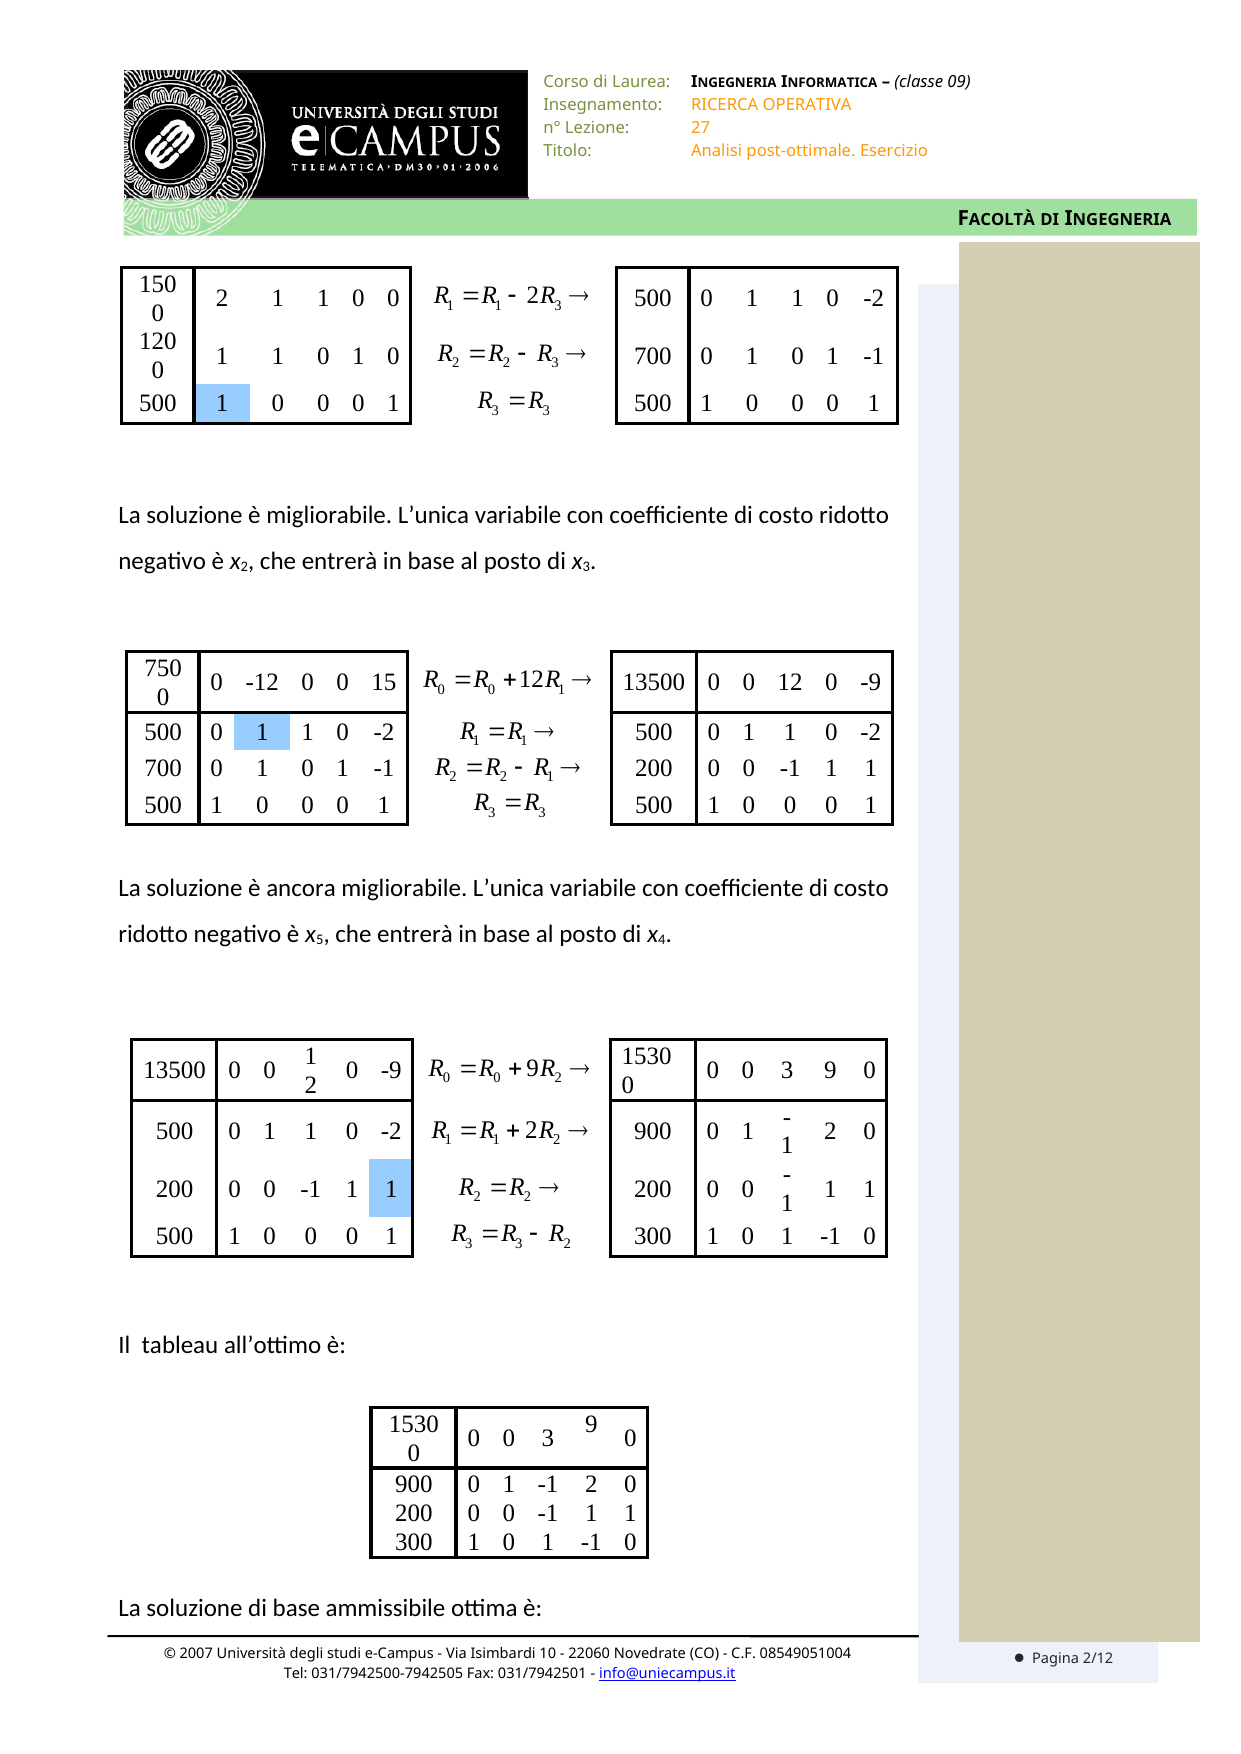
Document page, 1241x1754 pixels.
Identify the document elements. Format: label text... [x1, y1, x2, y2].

table_cell 500 [128, 786, 197, 823]
table_cell -1 [526, 1498, 569, 1527]
table_cell 0 [250, 384, 306, 422]
table_cell 1 [252, 1102, 287, 1159]
table_cell 500 [133, 1217, 215, 1254]
table_cell 1 [201, 786, 234, 823]
table_header 0 [491, 1409, 526, 1466]
table_cell 1 [724, 326, 780, 384]
table_cell 0 [724, 384, 780, 422]
table_cell 1 [850, 384, 896, 422]
table_cell 0 [698, 750, 731, 786]
table_cell 0 [814, 786, 849, 823]
table_header 0 [201, 653, 234, 711]
table_cell -2 [369, 1102, 411, 1159]
table_cell 1 [290, 714, 325, 750]
table_header 0 [325, 653, 360, 711]
table_cell 2 [569, 1470, 613, 1498]
table_cell 1 [287, 1102, 334, 1159]
table_cell 1 [334, 1159, 369, 1217]
table_header 3 [526, 1409, 569, 1466]
table_header 0 [252, 1041, 287, 1099]
table_cell 1 [697, 1217, 730, 1254]
table_cell 1 [306, 269, 341, 326]
table_cell 0 [691, 269, 724, 326]
text La soluzione è migliorabile. L’unica variabile con coefficiente di costo ridotto negativo è x2, che entrerà in base al posto di x3. [118, 499, 901, 575]
table_header 0 [334, 1041, 369, 1099]
table_cell -1 [850, 326, 896, 384]
table_header 9 [809, 1041, 852, 1099]
table_header -12 [234, 653, 290, 711]
table_header [409, 650, 610, 711]
table_cell [412, 384, 615, 422]
table_cell 0 [376, 326, 409, 384]
table_cell 1 [196, 326, 250, 384]
table_cell 500 [133, 1102, 215, 1159]
table_cell 1 [369, 1217, 411, 1254]
table_cell 200 [133, 1159, 215, 1217]
table_cell 0 [766, 786, 814, 823]
table_cell 1 [849, 750, 891, 786]
table_cell 2 [196, 269, 250, 326]
table_cell 0 [306, 384, 341, 422]
table_cell 0 [780, 326, 815, 384]
table_header 12 [766, 653, 814, 711]
table_cell 900 [612, 1102, 694, 1159]
table_cell 200 [612, 1159, 694, 1217]
table_cell 0 [691, 326, 724, 384]
table_header 7500 [128, 653, 197, 711]
table_cell 1 [234, 750, 290, 786]
table_cell [414, 1159, 609, 1217]
table_cell 1500 [123, 269, 192, 326]
table_cell 0 [376, 269, 409, 326]
table_cell 1 [218, 1217, 252, 1254]
table_cell [412, 326, 615, 384]
table_header 0 [698, 653, 731, 711]
table_cell 0 [252, 1159, 287, 1217]
table_header 12 [287, 1041, 334, 1099]
table_cell 1 [809, 1159, 852, 1217]
picture [123, 69, 1197, 236]
text La soluzione di base ammissibile ottima è: [118, 1593, 901, 1623]
table_cell 0 [201, 750, 234, 786]
table_cell 700 [128, 750, 197, 786]
table_cell 1 [613, 1498, 646, 1527]
table_cell -1 [526, 1470, 569, 1498]
table_cell -1 [766, 750, 814, 786]
table_cell -2 [360, 714, 406, 750]
table_cell 0 [698, 714, 731, 750]
table_cell 500 [618, 384, 687, 422]
table_cell 1 [325, 750, 360, 786]
table_cell 1 [250, 269, 306, 326]
table_cell 1 [569, 1498, 613, 1527]
table_cell 900 [373, 1470, 454, 1498]
table_cell [409, 750, 610, 786]
table_header 9 [569, 1409, 613, 1466]
table_header 0 [218, 1041, 252, 1099]
table_cell 0 [613, 1470, 646, 1498]
table_cell 2 [809, 1102, 852, 1159]
table_cell 0 [325, 714, 360, 750]
table_header 0 [814, 653, 849, 711]
table_cell -1 [809, 1217, 852, 1254]
text La soluzione è ancora migliorabile. L’unica variabile con coefficiente di costo ridotto negativo è x5, che entrerà in base al posto di x4. [118, 872, 901, 948]
table_cell 1 [730, 1102, 765, 1159]
table_cell 0 [234, 786, 290, 823]
table_cell 1 [766, 714, 814, 750]
table_cell 0 [201, 714, 234, 750]
table_cell -1 [765, 1159, 808, 1217]
table_cell 500 [613, 714, 695, 750]
table_cell -2 [849, 714, 891, 750]
table_cell 500 [123, 384, 192, 422]
table_cell 0 [341, 269, 376, 326]
table_cell 300 [612, 1217, 694, 1254]
table_cell 1 [250, 326, 306, 384]
table_header 0 [697, 1041, 730, 1099]
table_cell 0 [852, 1102, 885, 1159]
table_cell 200 [613, 750, 695, 786]
table_cell 1 [731, 714, 766, 750]
table_cell 0 [341, 384, 376, 422]
table_cell 0 [458, 1470, 491, 1498]
table_cell 500 [613, 786, 695, 823]
table_cell 300 [373, 1527, 454, 1556]
table_cell 0 [218, 1159, 252, 1217]
table_cell 1 [341, 326, 376, 384]
table_cell 1 [360, 786, 406, 823]
table_cell 1 [234, 714, 290, 750]
table_cell 0 [491, 1498, 526, 1527]
table_header 15300 [612, 1041, 694, 1099]
table_cell 0 [252, 1217, 287, 1254]
table_cell 1 [196, 384, 250, 422]
table_cell -1 [360, 750, 406, 786]
table_header 15 [360, 653, 406, 711]
table_cell 1 [458, 1527, 491, 1556]
table_cell -1 [287, 1159, 334, 1217]
table_header 13500 [613, 653, 695, 711]
table_header 15300 [373, 1409, 454, 1466]
table_cell 1 [376, 384, 409, 422]
table_cell -1 [569, 1527, 613, 1556]
table_cell 0 [491, 1527, 526, 1556]
table_cell 0 [815, 384, 850, 422]
table_header 3 [765, 1041, 808, 1099]
table_cell 700 [618, 326, 687, 384]
table_cell -2 [850, 269, 896, 326]
table_cell [414, 1217, 609, 1254]
table_cell 0 [780, 384, 815, 422]
table_cell 1 [814, 750, 849, 786]
table_cell 1 [724, 269, 780, 326]
table_header 0 [852, 1041, 885, 1099]
table_cell 0 [815, 269, 850, 326]
table_cell [412, 266, 615, 326]
table_cell 0 [730, 1217, 765, 1254]
table_cell 500 [128, 714, 197, 750]
table_cell 0 [814, 714, 849, 750]
table_cell 0 [697, 1159, 730, 1217]
table_cell 1 [491, 1470, 526, 1498]
table_cell 0 [852, 1217, 885, 1254]
table_cell 0 [218, 1102, 252, 1159]
table_header -9 [369, 1041, 411, 1099]
table_header -9 [849, 653, 891, 711]
table_cell 0 [458, 1498, 491, 1527]
table_cell 1 [780, 269, 815, 326]
table_cell 0 [325, 786, 360, 823]
table_cell [409, 786, 610, 823]
table_header 0 [730, 1041, 765, 1099]
table_header 0 [731, 653, 766, 711]
table_cell 1 [526, 1527, 569, 1556]
table_header [414, 1038, 609, 1099]
table_cell 1200 [123, 326, 192, 384]
table_cell 1 [369, 1159, 411, 1217]
table_cell 0 [334, 1102, 369, 1159]
table_cell 0 [290, 750, 325, 786]
table_cell 1 [698, 786, 731, 823]
table_cell 0 [287, 1217, 334, 1254]
table_cell 500 [618, 269, 687, 326]
table_cell 0 [334, 1217, 369, 1254]
table_cell 0 [731, 786, 766, 823]
table_cell 0 [613, 1527, 646, 1556]
table_cell 1 [815, 326, 850, 384]
table_cell [409, 711, 610, 750]
table_cell 0 [730, 1159, 765, 1217]
table_cell 0 [290, 786, 325, 823]
table_cell -1 [765, 1102, 808, 1159]
table_cell 0 [697, 1102, 730, 1159]
table_cell 1 [765, 1217, 808, 1254]
table_cell [414, 1099, 609, 1159]
table_header 0 [290, 653, 325, 711]
table_cell 1 [691, 384, 724, 422]
table_header 0 [458, 1409, 491, 1466]
table_header 13500 [133, 1041, 215, 1099]
table_cell 1 [852, 1159, 885, 1217]
table_cell 0 [731, 750, 766, 786]
table_cell 0 [306, 326, 341, 384]
table_header 0 [613, 1409, 646, 1466]
table_cell 200 [373, 1498, 454, 1527]
text Il tableau all’ottimo è: [118, 1329, 901, 1360]
table_cell 1 [849, 786, 891, 823]
